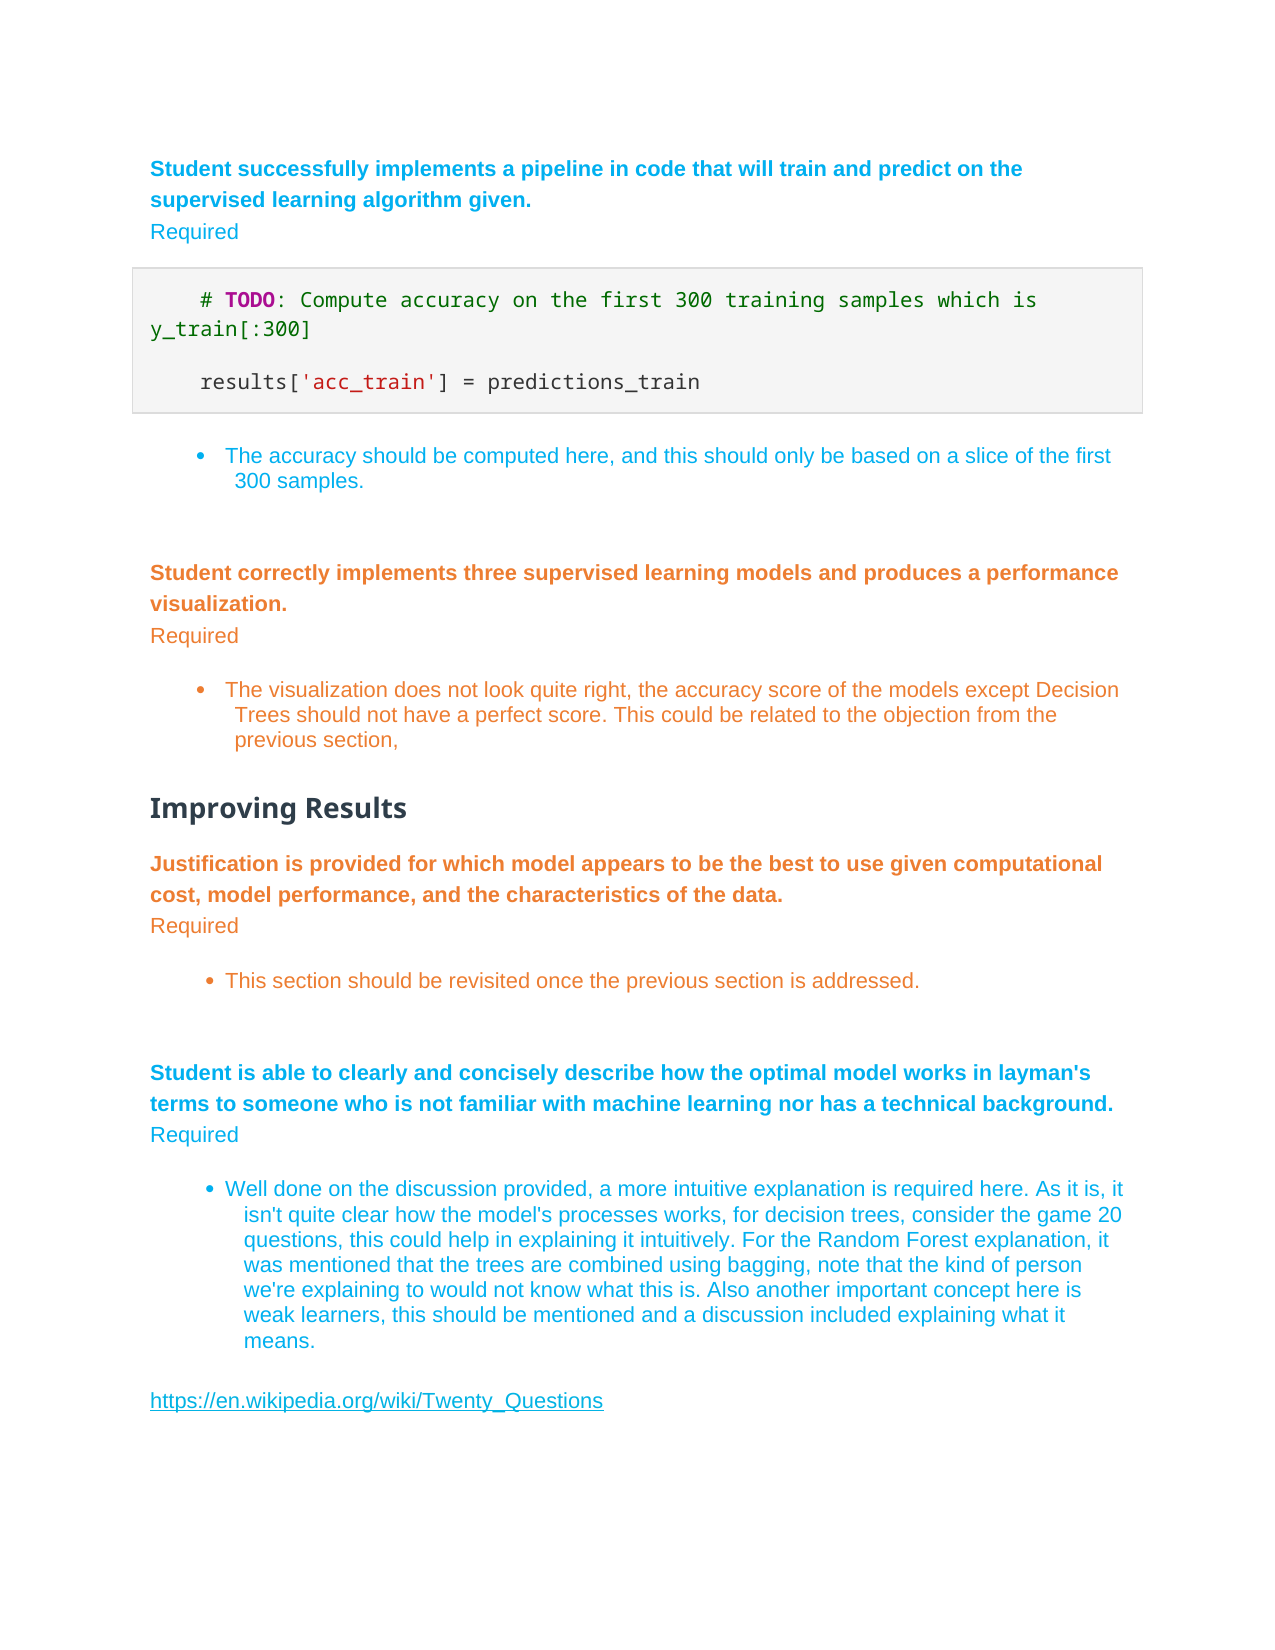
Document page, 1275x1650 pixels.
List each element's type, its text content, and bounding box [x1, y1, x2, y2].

text results['acc_train'] = predictions_train [133, 349, 1142, 412]
text https://en.wikipedia.org/wiki/Twenty_Questions [150, 1382, 1125, 1413]
text Required [150, 616, 1125, 648]
list The visualization does not look quite right, the accuracy score of the models except Decision Trees should not have a perfect score. This could be related to the objection from the previous section, [197, 677, 1125, 752]
text Student correctly implements three supervised learning models and produces a performance visualization. [150, 554, 1125, 616]
text Required [150, 212, 1125, 244]
text Justification is provided for which model appears to be the best to use given computational cost, model performance, and the characteristics of the data. [150, 845, 1125, 907]
text Student successfully implements a pipeline in code that will train and predict on the supervised learning algorithm given. [150, 150, 1125, 212]
text Required [150, 1116, 1125, 1147]
text Improving Results [150, 788, 1125, 827]
text Required [150, 907, 1125, 938]
text Student is able to clearly and concisely describe how the optimal model works in layman's terms to someone who is not familiar with machine learning nor has a technical background. [150, 1053, 1125, 1116]
list This section should be revisited once the previous section is addressed. [206, 968, 1125, 993]
list The accuracy should be computed here, and this should only be based on a slice of the first 300 samples. [197, 443, 1125, 493]
list Well done on the discussion provided, a more intuitive explanation is required here. As it is, it isn't quite clear how the model's processes works, for decision trees, consider the game 20 questions, this could help in explaining it intuitively. For the Random Forest explanation, it was mentioned that the trees are combined using bagging, note that the kind of person we're explaining to would not know what this is. Also another important concept here is weak learners, this should be mentioned and a discussion included explaining what it means. [206, 1176, 1125, 1353]
text # TODO: Compute accuracy on the first 300 training samples which is y_train[:300] [133, 269, 1142, 342]
